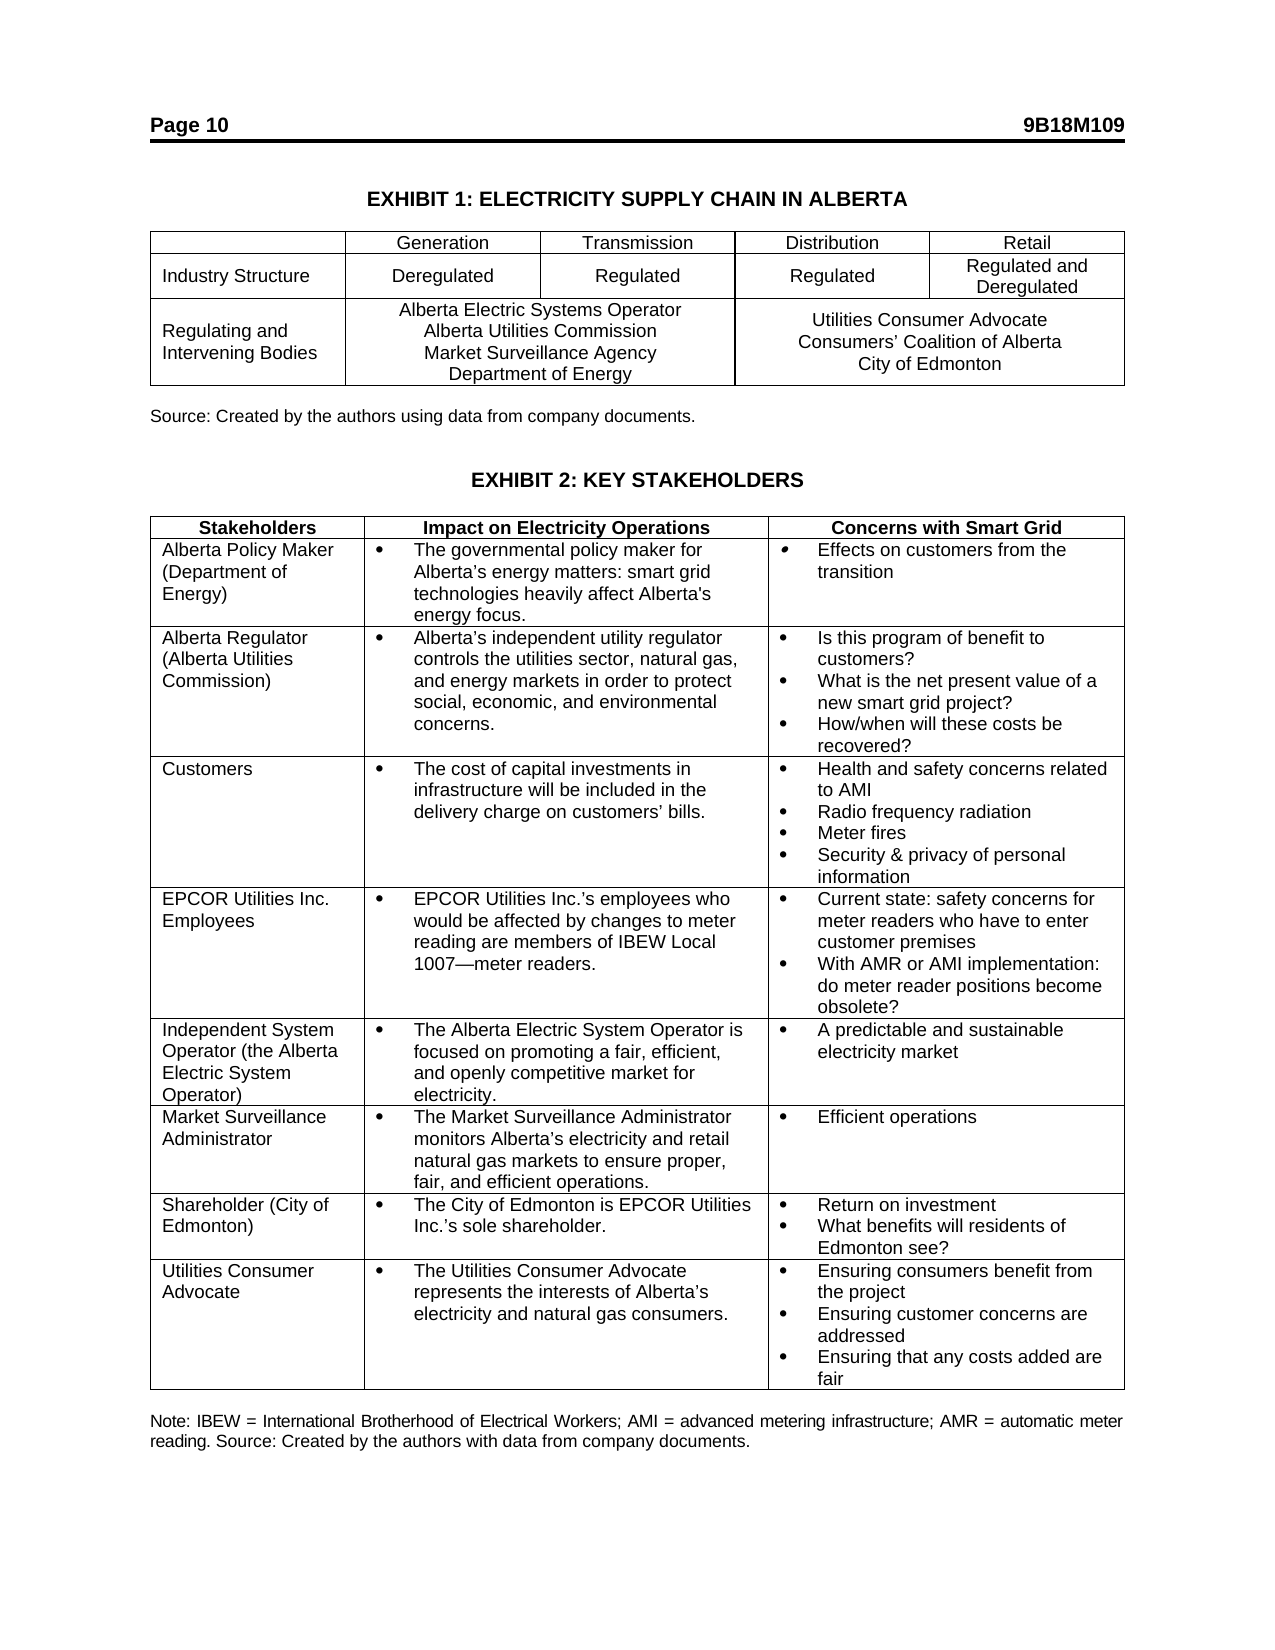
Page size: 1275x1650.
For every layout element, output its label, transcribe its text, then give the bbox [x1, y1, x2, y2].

table_cell Market Surveillance Administrator [151, 1106, 364, 1192]
table_cell Independent System Operator (the Alberta Electric System Operator) [151, 1019, 364, 1105]
table_cell Health and safety concerns related to AMI Radio frequency radiation Meter fires Security & privacy of personal information [769, 757, 1124, 887]
table_cell Return on investment What benefits will residents of Edmonton see? [769, 1194, 1124, 1258]
table_cell Utilities Consumer Advocate Consumers’ Coalition of Alberta City of Edmonton [736, 299, 1124, 385]
table_cell A predictable and sustainable electricity market [769, 1019, 1124, 1105]
table_cell Deregulated [346, 254, 540, 297]
table_cell Industry Structure [151, 254, 345, 297]
text Source: Created by the authors using data from company documents. [150, 406, 1125, 427]
subtitle EXHIBIT 1: ELECTRICITY SUPPLY CHAIN IN ALBERTA [150, 186, 1125, 210]
table_header Retail [930, 232, 1124, 253]
table_cell Regulated [541, 254, 734, 297]
table_cell Regulating and Intervening Bodies [151, 299, 345, 385]
table_cell The City of Edmonton is EPCOR Utilities Inc.’s sole shareholder. [365, 1194, 768, 1258]
table_cell Ensuring consumers benefit from the project Ensuring customer concerns are addressed Ensuring that any costs added are fair [769, 1260, 1124, 1389]
table_header Distribution [736, 232, 929, 253]
table_cell The Utilities Consumer Advocate represents the interests of Alberta’s electricity and natural gas consumers. [365, 1260, 768, 1389]
table_cell Alberta Regulator (Alberta Utilities Commission) [151, 627, 364, 756]
table_cell Alberta Electric Systems Operator Alberta Utilities Commission Market Surveillance Agency Department of Energy [346, 299, 734, 385]
table_cell Shareholder (City of Edmonton) [151, 1194, 364, 1258]
table_header Stakeholders [151, 517, 364, 538]
table_cell EPCOR Utilities Inc. Employees [151, 888, 364, 1018]
table_cell The governmental policy maker for Alberta’s energy matters: smart grid technologies heavily affect Alberta's energy focus. [365, 539, 768, 626]
table_cell The Market Surveillance Administrator monitors Alberta’s electricity and retail natural gas markets to ensure proper, fair, and efficient operations. [365, 1106, 768, 1192]
table_cell Is this program of benefit to customers? What is the net present value of a new smart grid project? How/when will these costs be recovered? [769, 627, 1124, 756]
subtitle EXHIBIT 2: KEY STAKEHOLDERS [150, 467, 1125, 491]
table_header Generation [346, 232, 540, 253]
table_cell Utilities Consumer Advocate [151, 1260, 364, 1389]
table_cell Regulated [736, 254, 929, 297]
table_cell Effects on customers from the transition [769, 539, 1124, 626]
table_cell Alberta Policy Maker (Department of Energy) [151, 539, 364, 626]
table_cell Efficient operations [769, 1106, 1124, 1192]
table_cell The cost of capital investments in infrastructure will be included in the delivery charge on customers’ bills. [365, 757, 768, 887]
table_header Concerns with Smart Grid [769, 517, 1124, 538]
table_cell Current state: safety concerns for meter readers who have to enter customer premises With AMR or AMI implementation: do meter reader positions become obsolete? [769, 888, 1124, 1018]
table_header Transmission [541, 232, 734, 253]
text Note: IBEW = International Brotherhood of Electrical Workers; AMI = advanced metering infrastructure; AMR = automatic meter reading. Source: Created by the authors with data from company documents. [150, 1411, 1125, 1451]
table_header [151, 232, 345, 253]
table_cell Regulated and Deregulated [930, 254, 1124, 297]
table_cell The Alberta Electric System Operator is focused on promoting a fair, efficient, and openly competitive market for electricity. [365, 1019, 768, 1105]
table_cell Alberta’s independent utility regulator controls the utilities sector, natural gas, and energy markets in order to protect social, economic, and environmental concerns. [365, 627, 768, 756]
table_cell Customers [151, 757, 364, 887]
table_cell EPCOR Utilities Inc.’s employees who would be affected by changes to meter reading are members of IBEW Local 1007—meter readers. [365, 888, 768, 1018]
table_header Impact on Electricity Operations [365, 517, 768, 538]
